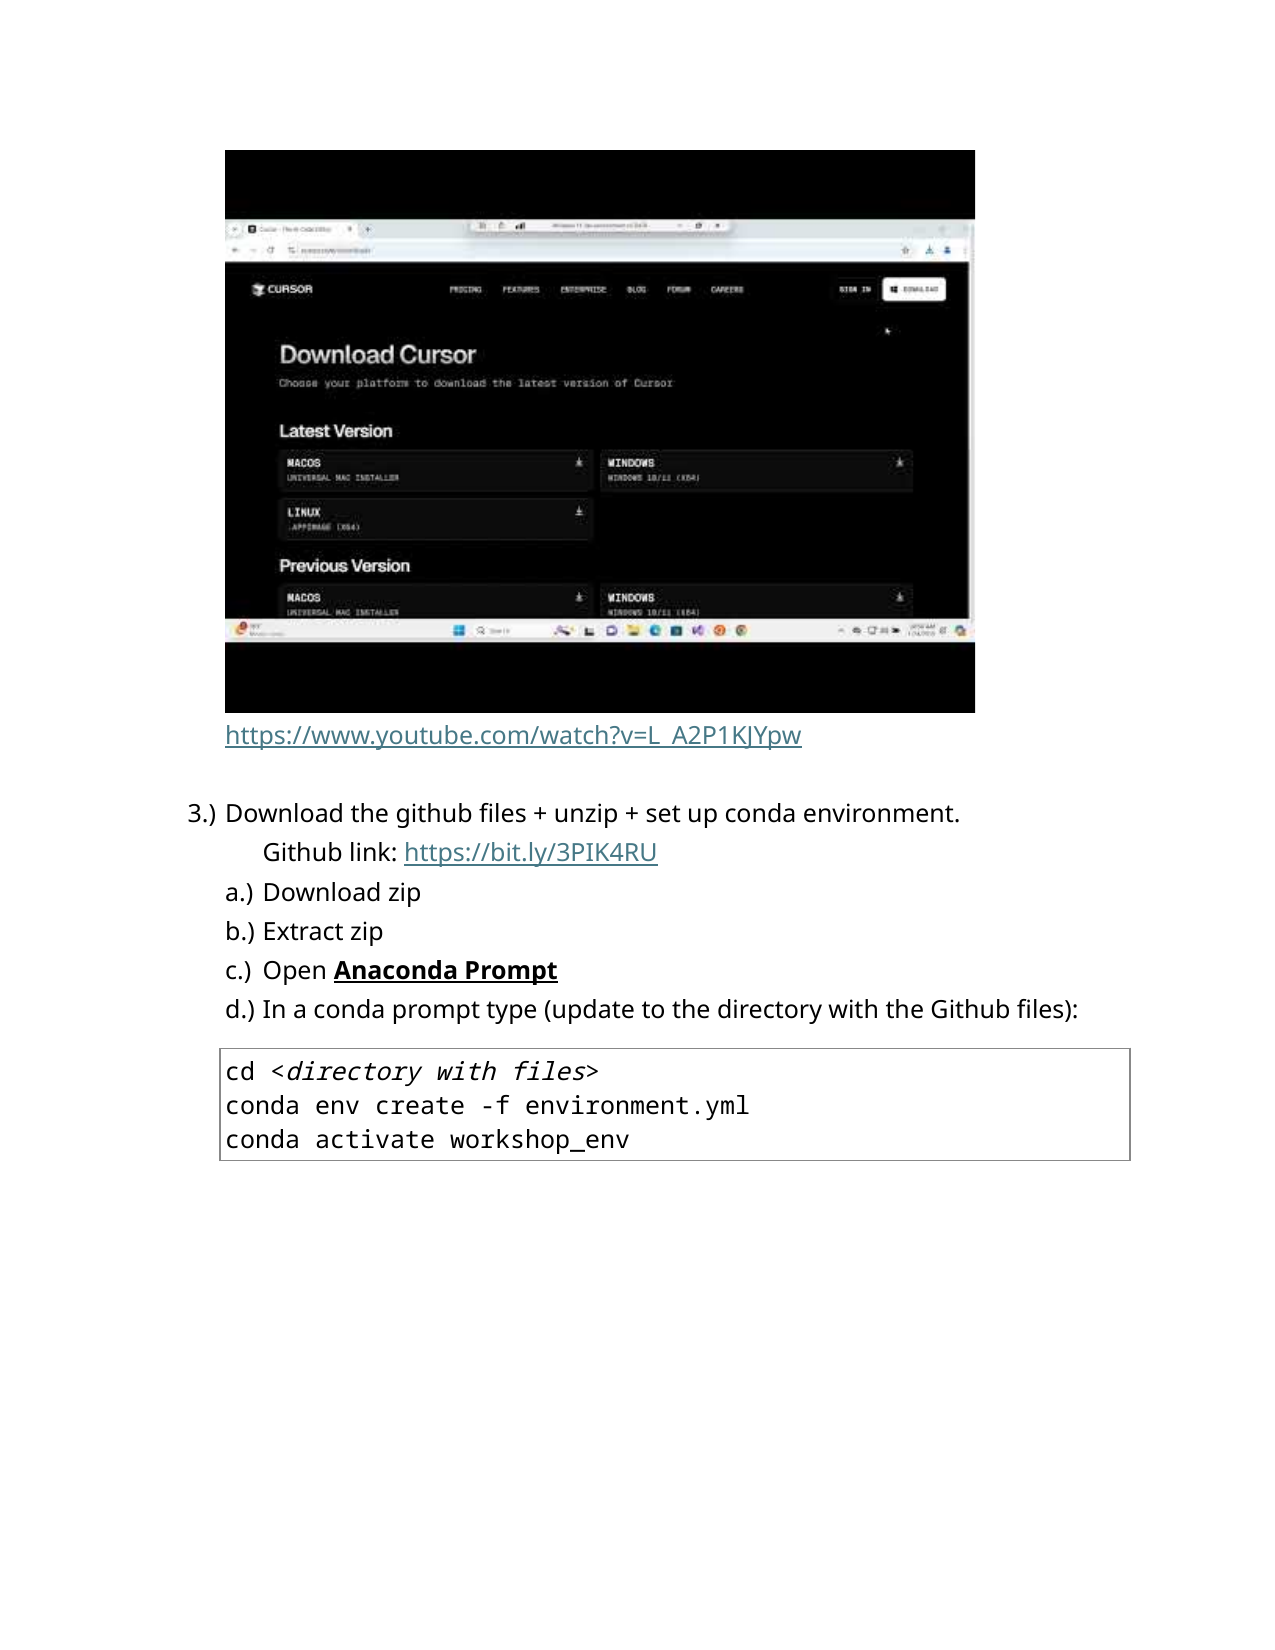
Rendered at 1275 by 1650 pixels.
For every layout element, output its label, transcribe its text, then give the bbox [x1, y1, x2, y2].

list Open Anaconda Prompt [225, 953, 1125, 987]
picture [225, 150, 976, 713]
text cd <directory with files> [221, 1049, 1129, 1082]
list Extract zip [225, 913, 1125, 947]
text conda activate workshop_env [221, 1116, 1129, 1160]
list https://www.youtube.com/watch?v=L_A2P1KJYpw [225, 718, 1125, 752]
list Download zip [225, 874, 1125, 908]
list Download the github files + unzip + set up conda environment. [187, 796, 1125, 830]
list In a conda prompt type (update to the directory with the Github files): [225, 992, 1125, 1026]
list Github link: https://bit.ly/3PIK4RU [262, 835, 1125, 869]
text conda env create -f environment.yml [221, 1082, 1129, 1116]
